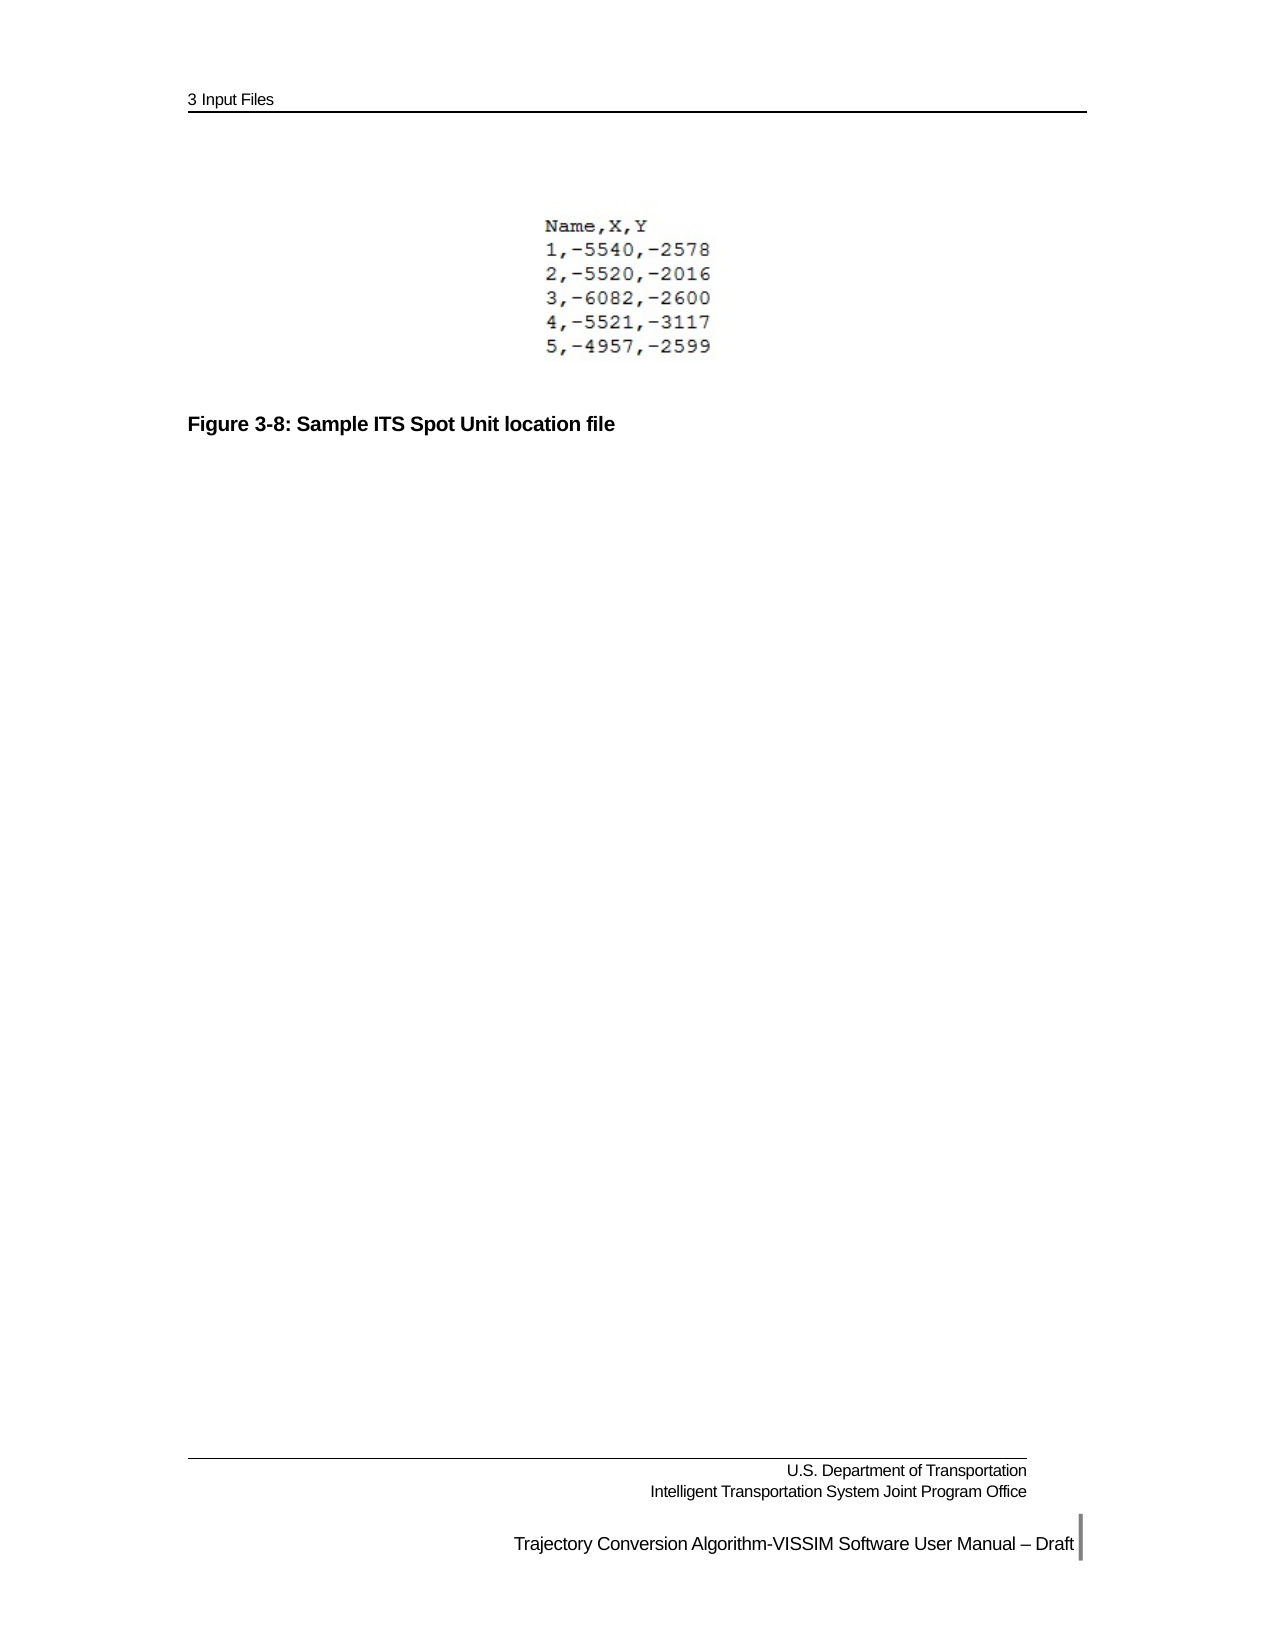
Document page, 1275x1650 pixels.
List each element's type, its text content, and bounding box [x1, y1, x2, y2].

picture [500, 202, 775, 384]
